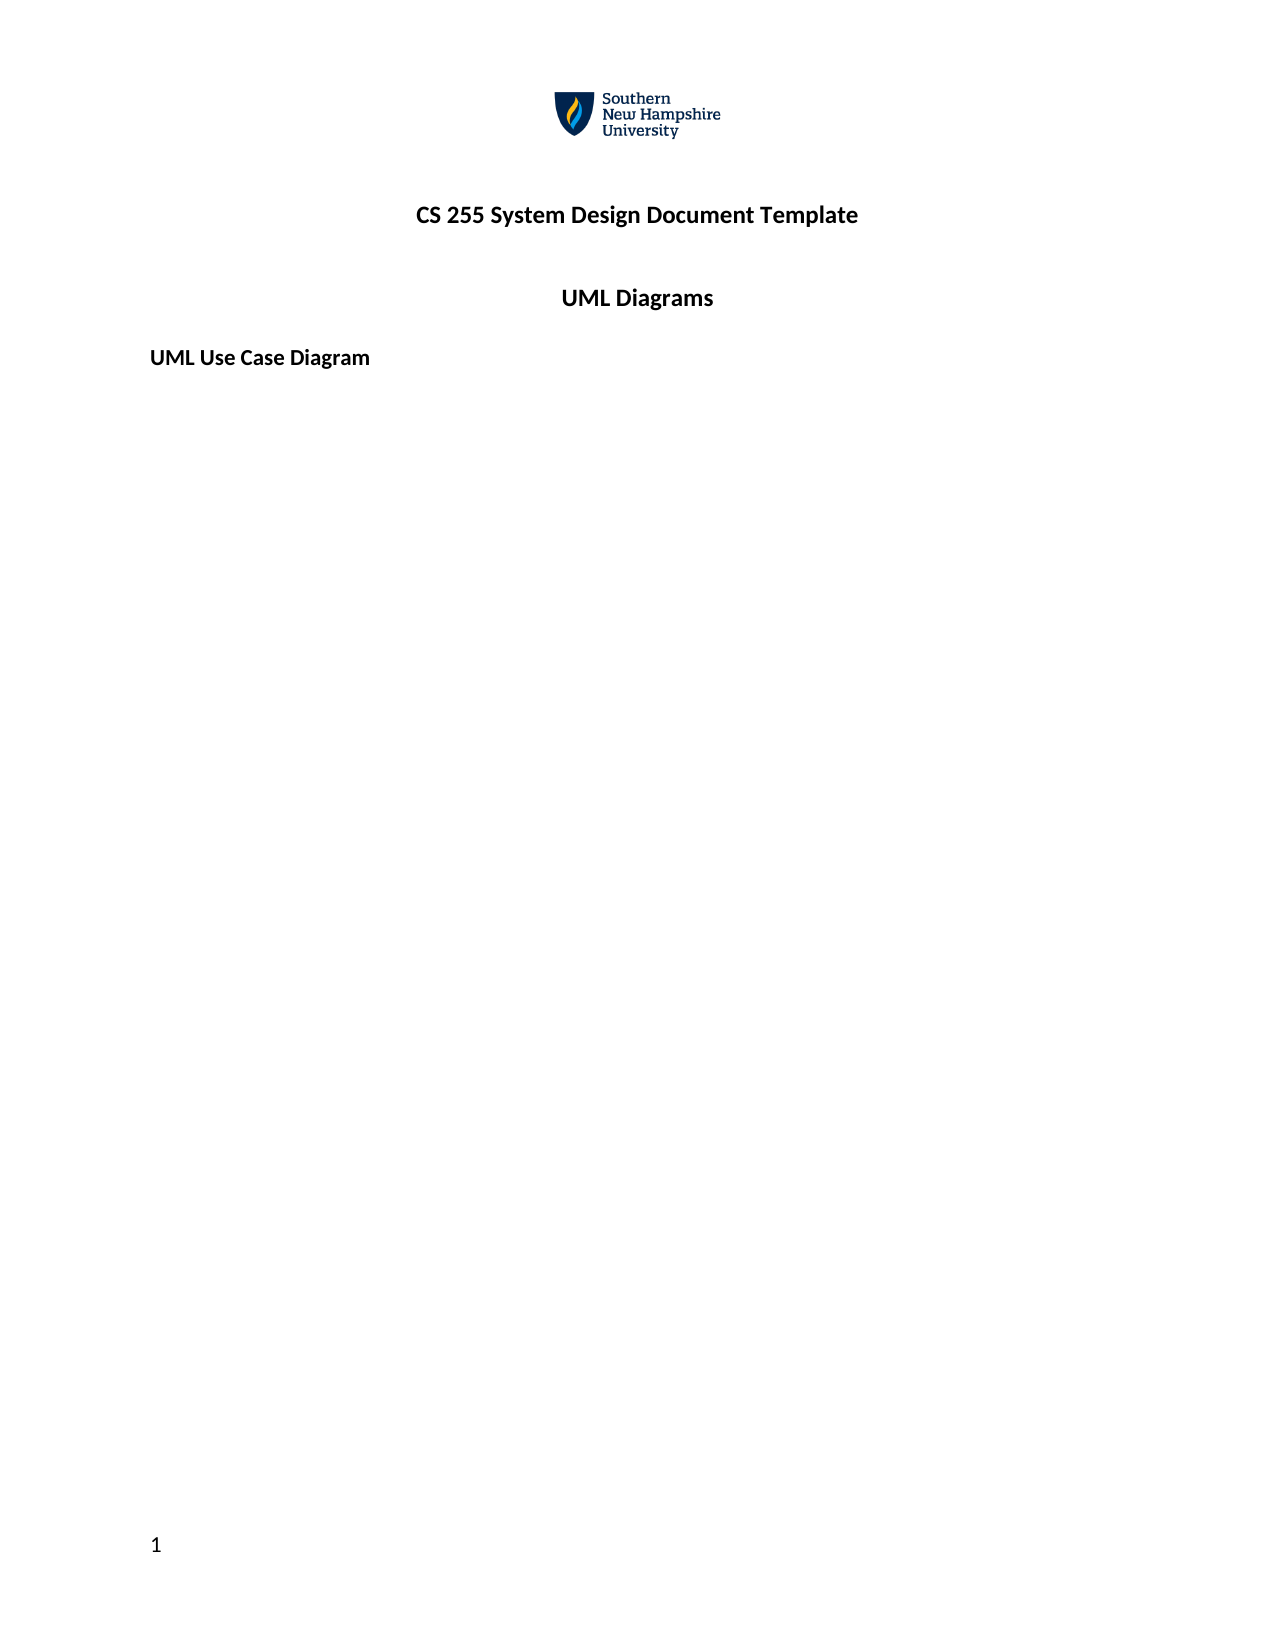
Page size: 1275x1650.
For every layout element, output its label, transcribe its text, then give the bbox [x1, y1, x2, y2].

subtitle UML Diagrams [150, 282, 1125, 313]
subtitle UML Use Case Diagram [150, 343, 1125, 371]
subtitle CS 255 System Design Document Template [150, 199, 1125, 229]
picture [546, 75, 729, 154]
